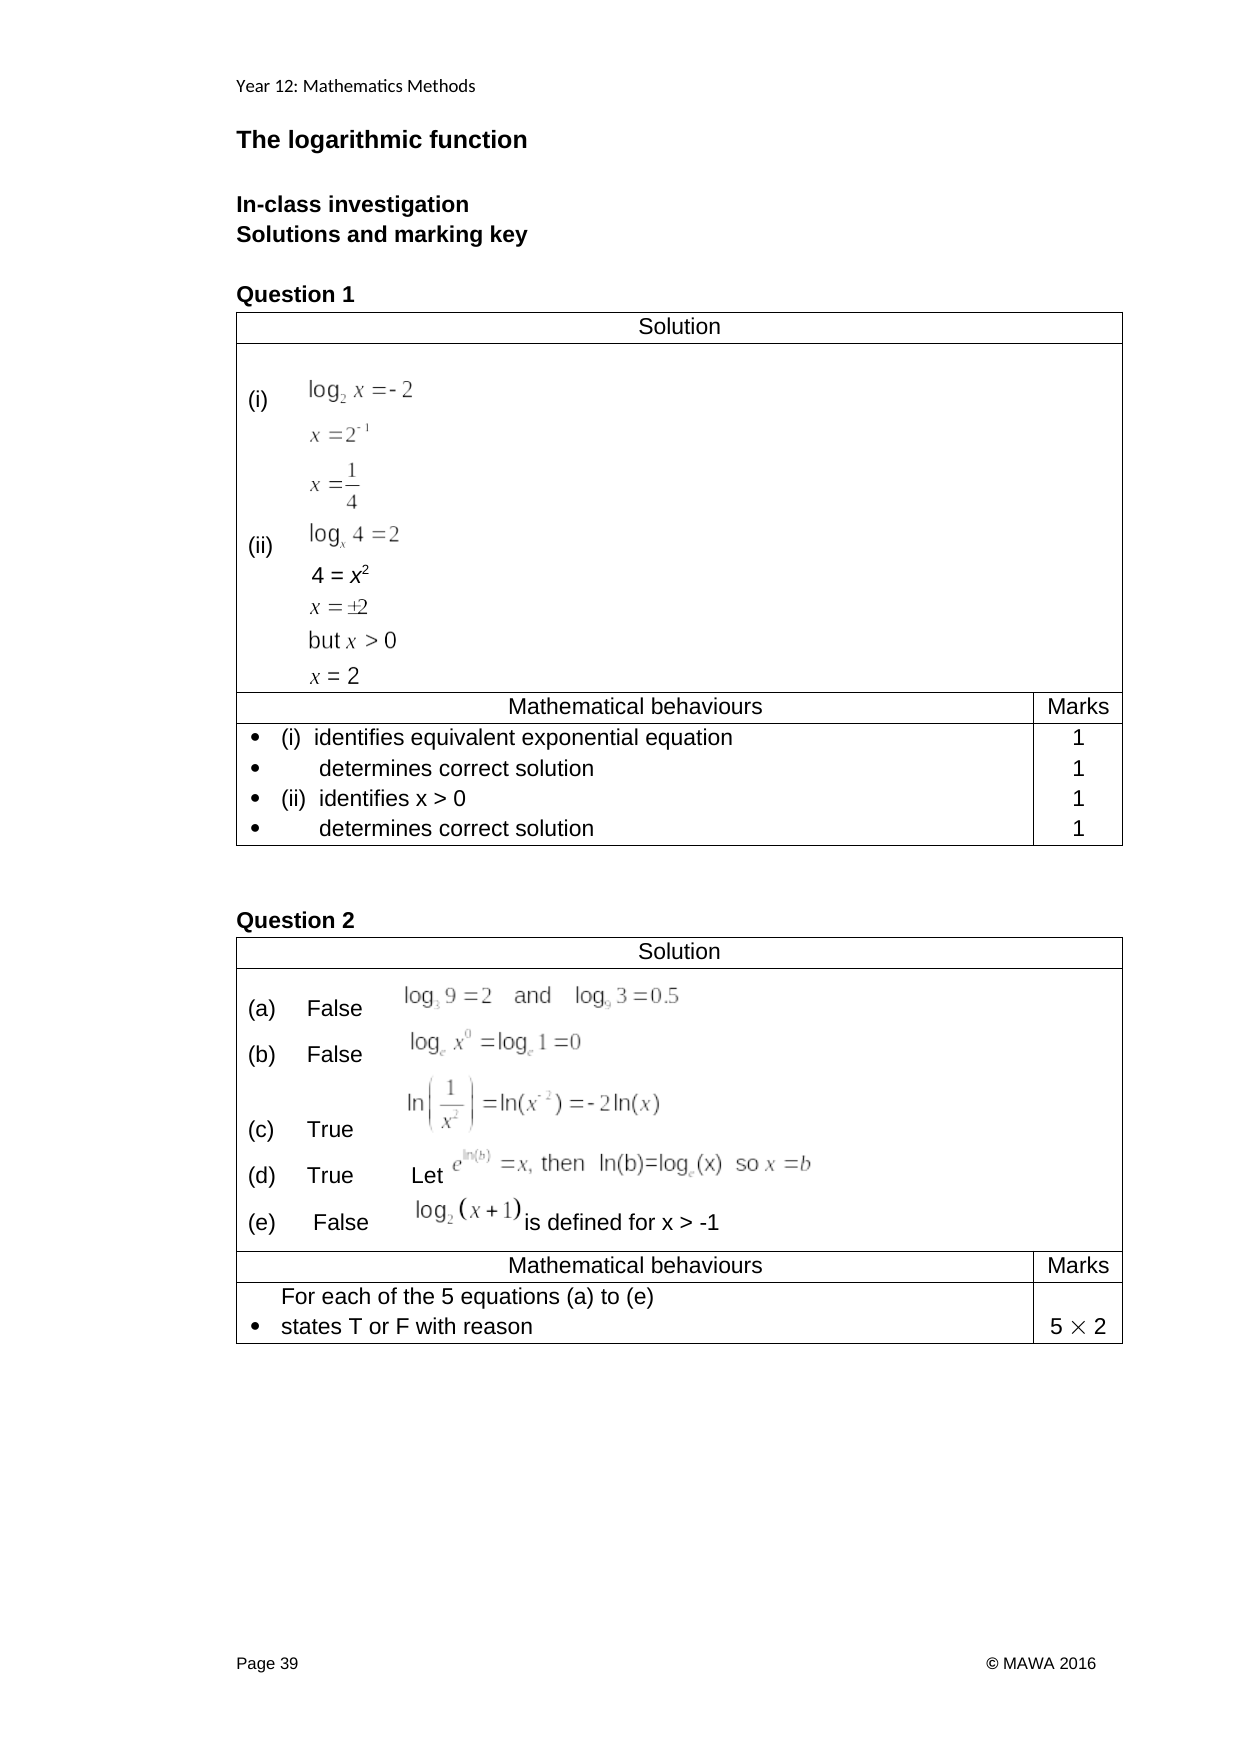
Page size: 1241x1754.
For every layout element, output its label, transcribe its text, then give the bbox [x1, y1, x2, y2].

text Question 2 [236, 907, 1122, 933]
text In-class investigation [236, 191, 1122, 217]
table_cell Mathematical behaviours [237, 1252, 1033, 1282]
table_cell (i) identifies equivalent exponential equation determines correct solution (ii) identifies x > 0 determines correct solution [237, 724, 1033, 845]
table_cell Mathematical behaviours [237, 693, 1033, 723]
table_cell For each of the 5 equations (a) to (e) states T or F with reason [237, 1283, 1033, 1343]
text Solutions and marking key [236, 221, 1122, 247]
table_cell 1 1 1 1 [1034, 724, 1122, 845]
table_header Solution [237, 938, 1122, 968]
text Question 1 [236, 281, 1122, 308]
table_cell Marks [1034, 693, 1122, 723]
table_cell 5 2 [1034, 1283, 1122, 1343]
table_cell Marks [1034, 1252, 1122, 1282]
text The logarithmic function [236, 125, 1122, 153]
table_cell (a) False (b) False (c) True (d) True Let (e) False is defined for x > -1 [237, 969, 1122, 1251]
table_cell (i) (ii) 4 = x2 [237, 344, 1122, 692]
table_header Solution [237, 313, 1122, 343]
